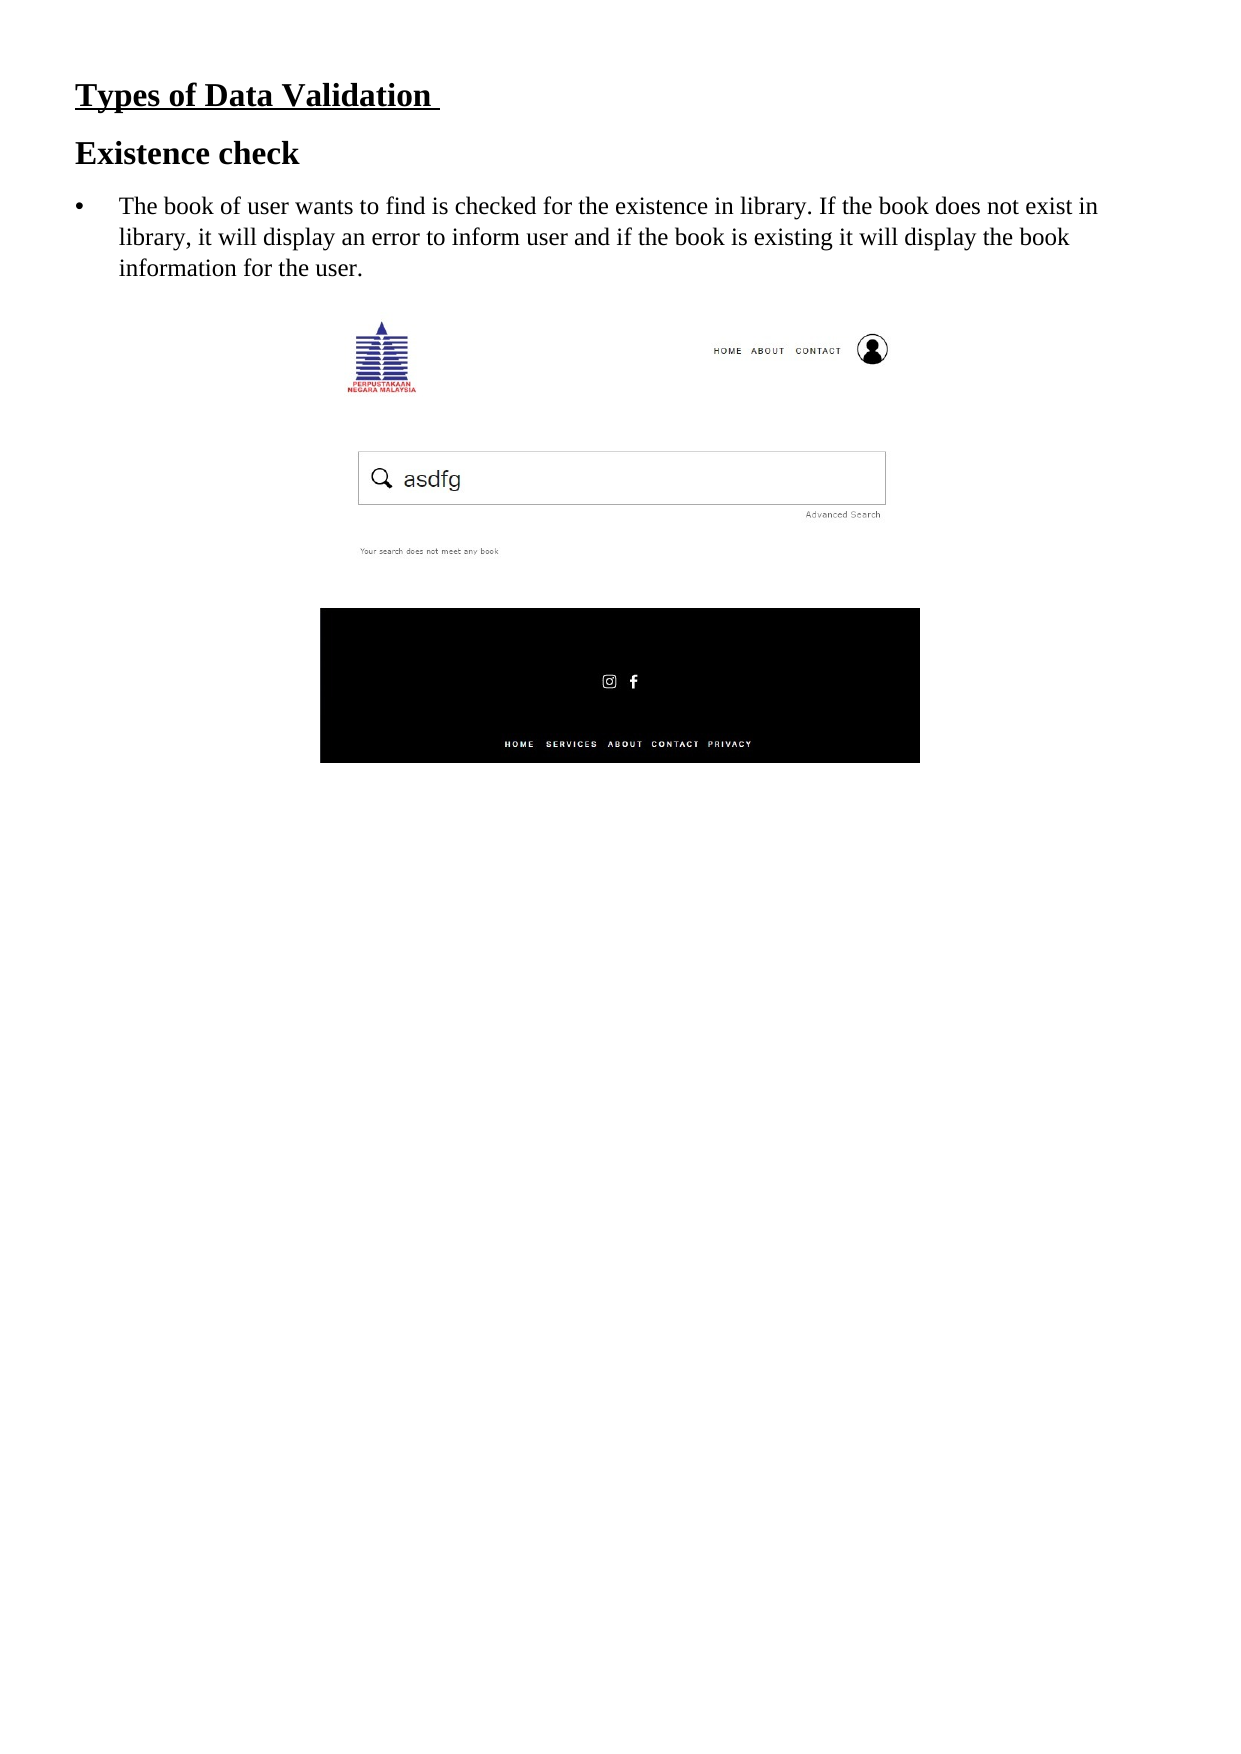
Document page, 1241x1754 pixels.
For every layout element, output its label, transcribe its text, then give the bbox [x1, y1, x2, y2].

text Existence check [75, 133, 1165, 171]
list The book of user wants to find is checked for the existence in library. If the book does not exist in library, it will display an error to inform user and if the book is existing it will display the book information for the user. [75, 191, 1165, 282]
picture [320, 312, 920, 763]
text Types of Data Validation [75, 75, 1165, 113]
